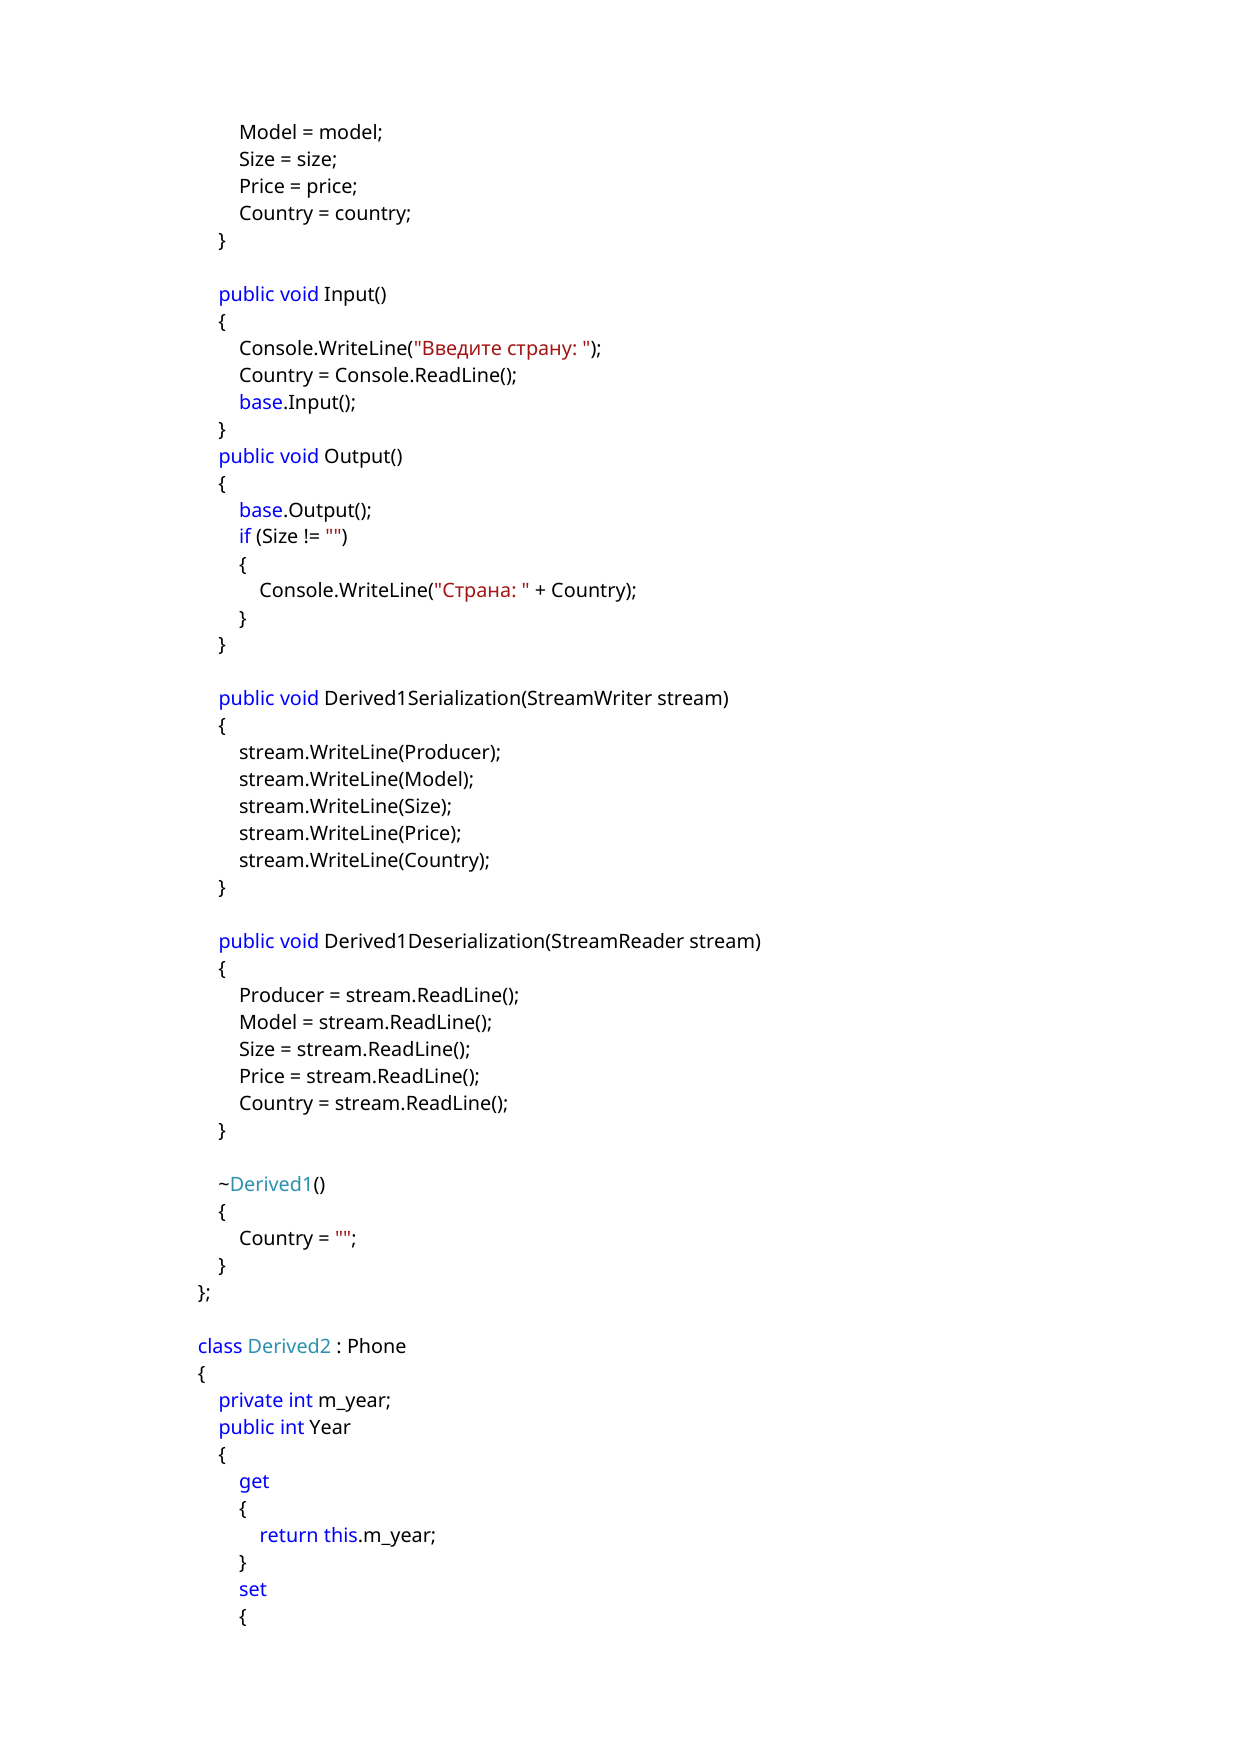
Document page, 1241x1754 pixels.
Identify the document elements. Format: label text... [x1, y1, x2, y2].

text base.Input(); [177, 388, 1152, 415]
text public void Derived1Deserialization(StreamReader stream) [177, 927, 1152, 954]
text Size = stream.ReadLine(); [177, 1035, 1152, 1062]
text Producer = stream.ReadLine(); [177, 981, 1152, 1008]
text stream.WriteLine(Country); [177, 847, 1152, 873]
text Size = size; [177, 145, 1152, 172]
text } [177, 631, 1152, 658]
text public void Input() [177, 280, 1152, 307]
text get [177, 1467, 1152, 1494]
text stream.WriteLine(Price); [177, 819, 1152, 847]
text { [177, 1494, 1152, 1521]
text { [177, 1440, 1152, 1467]
text Country = stream.ReadLine(); [177, 1089, 1152, 1116]
text stream.WriteLine(Model); [177, 766, 1152, 793]
text Country = Console.ReadLine(); [177, 361, 1152, 388]
text Console.WriteLine("Введите страну: "); [177, 334, 1152, 361]
text { [177, 1602, 1152, 1629]
text set [177, 1575, 1152, 1602]
text { [177, 550, 1152, 577]
text { [177, 1197, 1152, 1224]
text Model = model; [177, 118, 1152, 145]
text stream.WriteLine(Producer); [177, 739, 1152, 766]
text } [177, 604, 1152, 631]
text } [177, 1116, 1152, 1143]
text class Derived2 : Phone [177, 1332, 1152, 1359]
text public void Derived1Serialization(StreamWriter stream) [177, 685, 1152, 712]
text { [177, 1359, 1152, 1386]
text public int Year [177, 1413, 1152, 1440]
text } [177, 873, 1152, 901]
text Price = price; [177, 172, 1152, 199]
text { [177, 712, 1152, 739]
text return this.m_year; [177, 1521, 1152, 1548]
text Model = stream.ReadLine(); [177, 1008, 1152, 1035]
text if (Size != "") [177, 523, 1152, 550]
text stream.WriteLine(Size); [177, 793, 1152, 819]
text private int m_year; [177, 1386, 1152, 1413]
text } [177, 1548, 1152, 1575]
text Country = ""; [177, 1224, 1152, 1251]
text } [177, 226, 1152, 253]
text }; [177, 1278, 1152, 1305]
text { [177, 307, 1152, 334]
text Country = country; [177, 199, 1152, 226]
text } [177, 415, 1152, 442]
text { [177, 469, 1152, 496]
text base.Output(); [177, 496, 1152, 523]
text Price = stream.ReadLine(); [177, 1062, 1152, 1089]
text } [177, 1251, 1152, 1278]
text public void Output() [177, 442, 1152, 469]
text Console.WriteLine("Страна: " + Country); [177, 577, 1152, 604]
text { [177, 954, 1152, 981]
text ~Derived1() [177, 1170, 1152, 1197]
